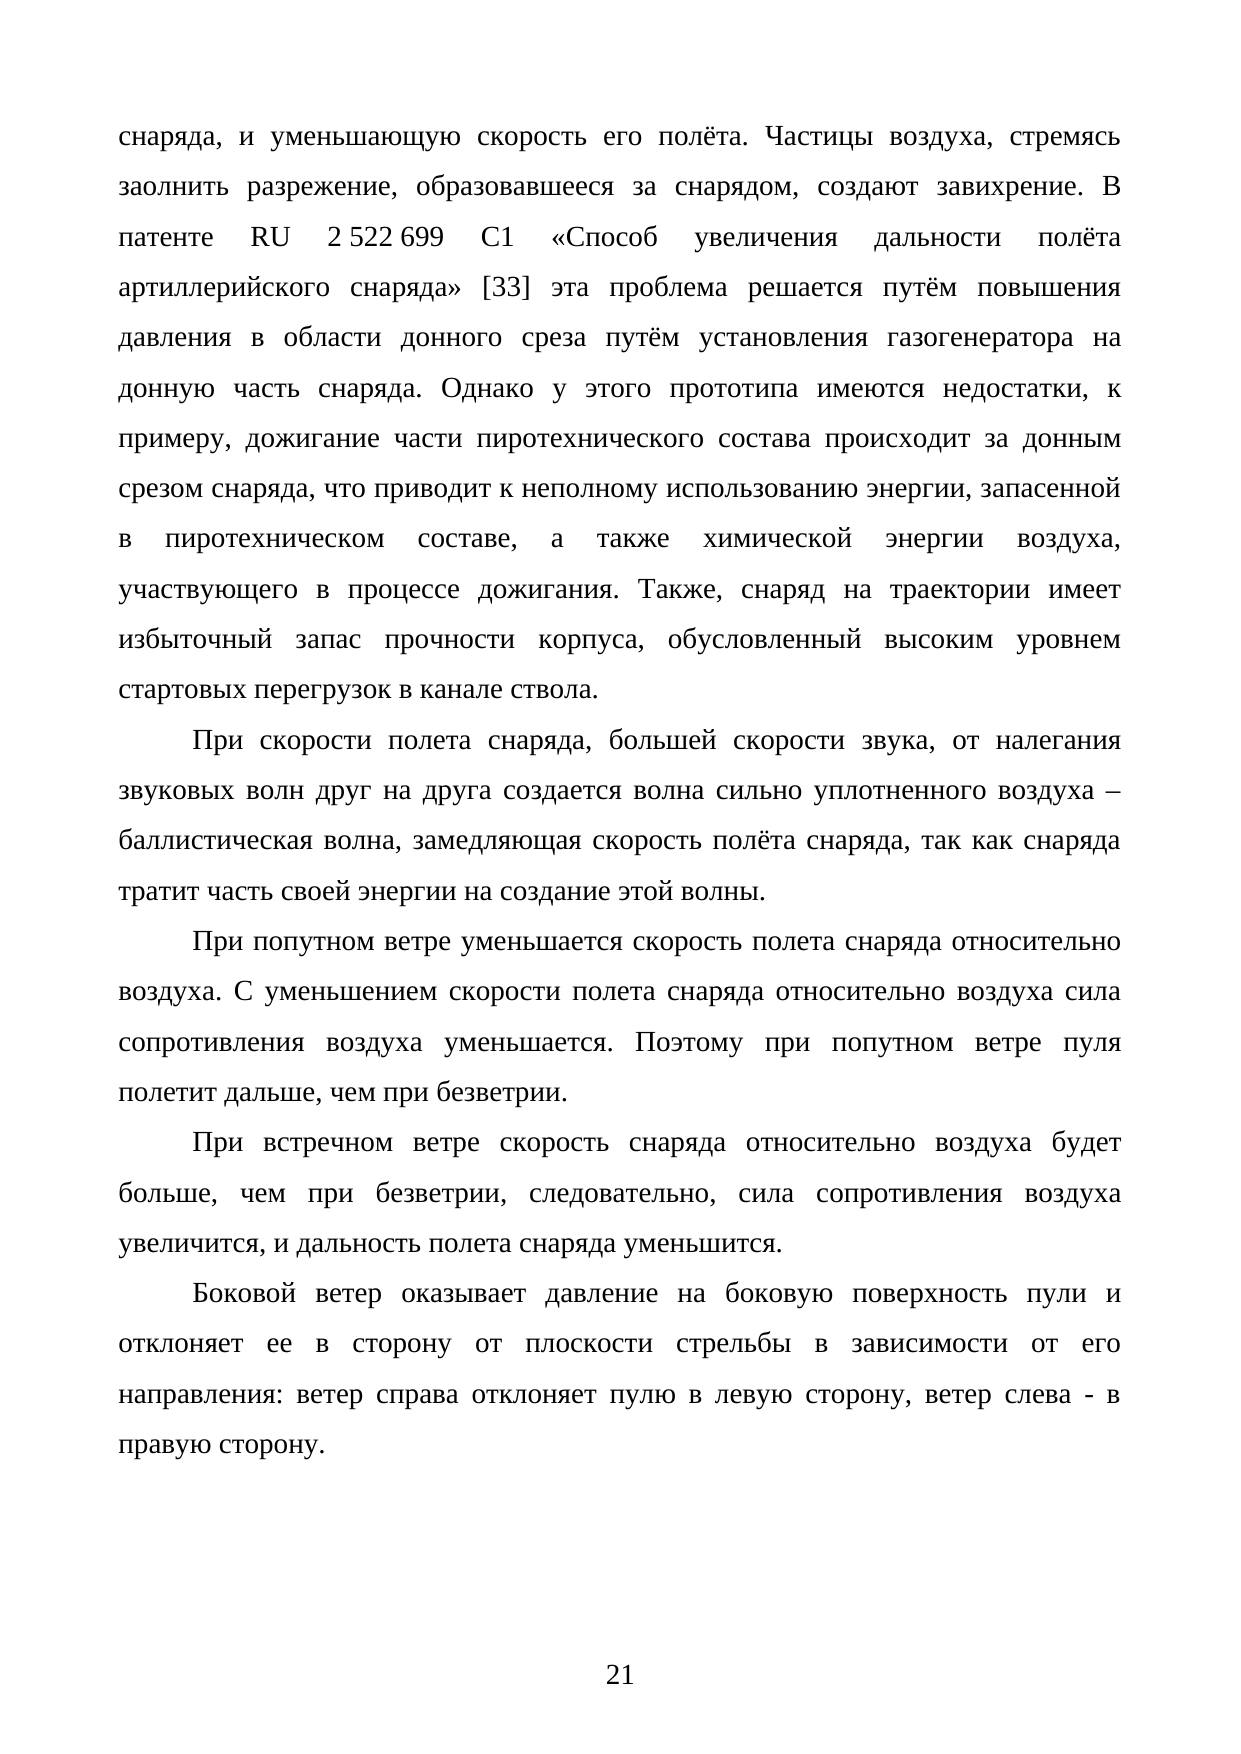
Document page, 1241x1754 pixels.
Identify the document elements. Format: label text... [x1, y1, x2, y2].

text Боковой ветер оказывает давление на боковую поверхность пули и отклоняет ее в сторону от плоскости стрельбы в зависимости от его направления: ветер справа отклоняет пулю в левую сторону, ветер слева - в правую сторону. [118, 1275, 1122, 1460]
text При скорости полета снаряда, большей скорости звука, от налегания звуковых волн друг на друга создается волна сильно уплотненного воздуха – баллистическая волна, замедляющая скорость полёта снаряда, так как снаряда тратит часть своей энергии на создание этой волны. [118, 722, 1122, 906]
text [118, 118, 1122, 705]
text При встречном ветре скорость снаряда относительно воздуха будет больше, чем при безветрии, следовательно, сила сопротивления воздуха увеличится, и дальность полета снаряда уменьшится. [118, 1124, 1122, 1258]
text При попутном ветре уменьшается скорость полета снаряда относительно воздуха. С уменьшением скорости полета снаряда относительно воздуха сила сопротивления воздуха уменьшается. Поэтому при попутном ветре пуля полетит дальше, чем при безветрии. [118, 923, 1122, 1108]
